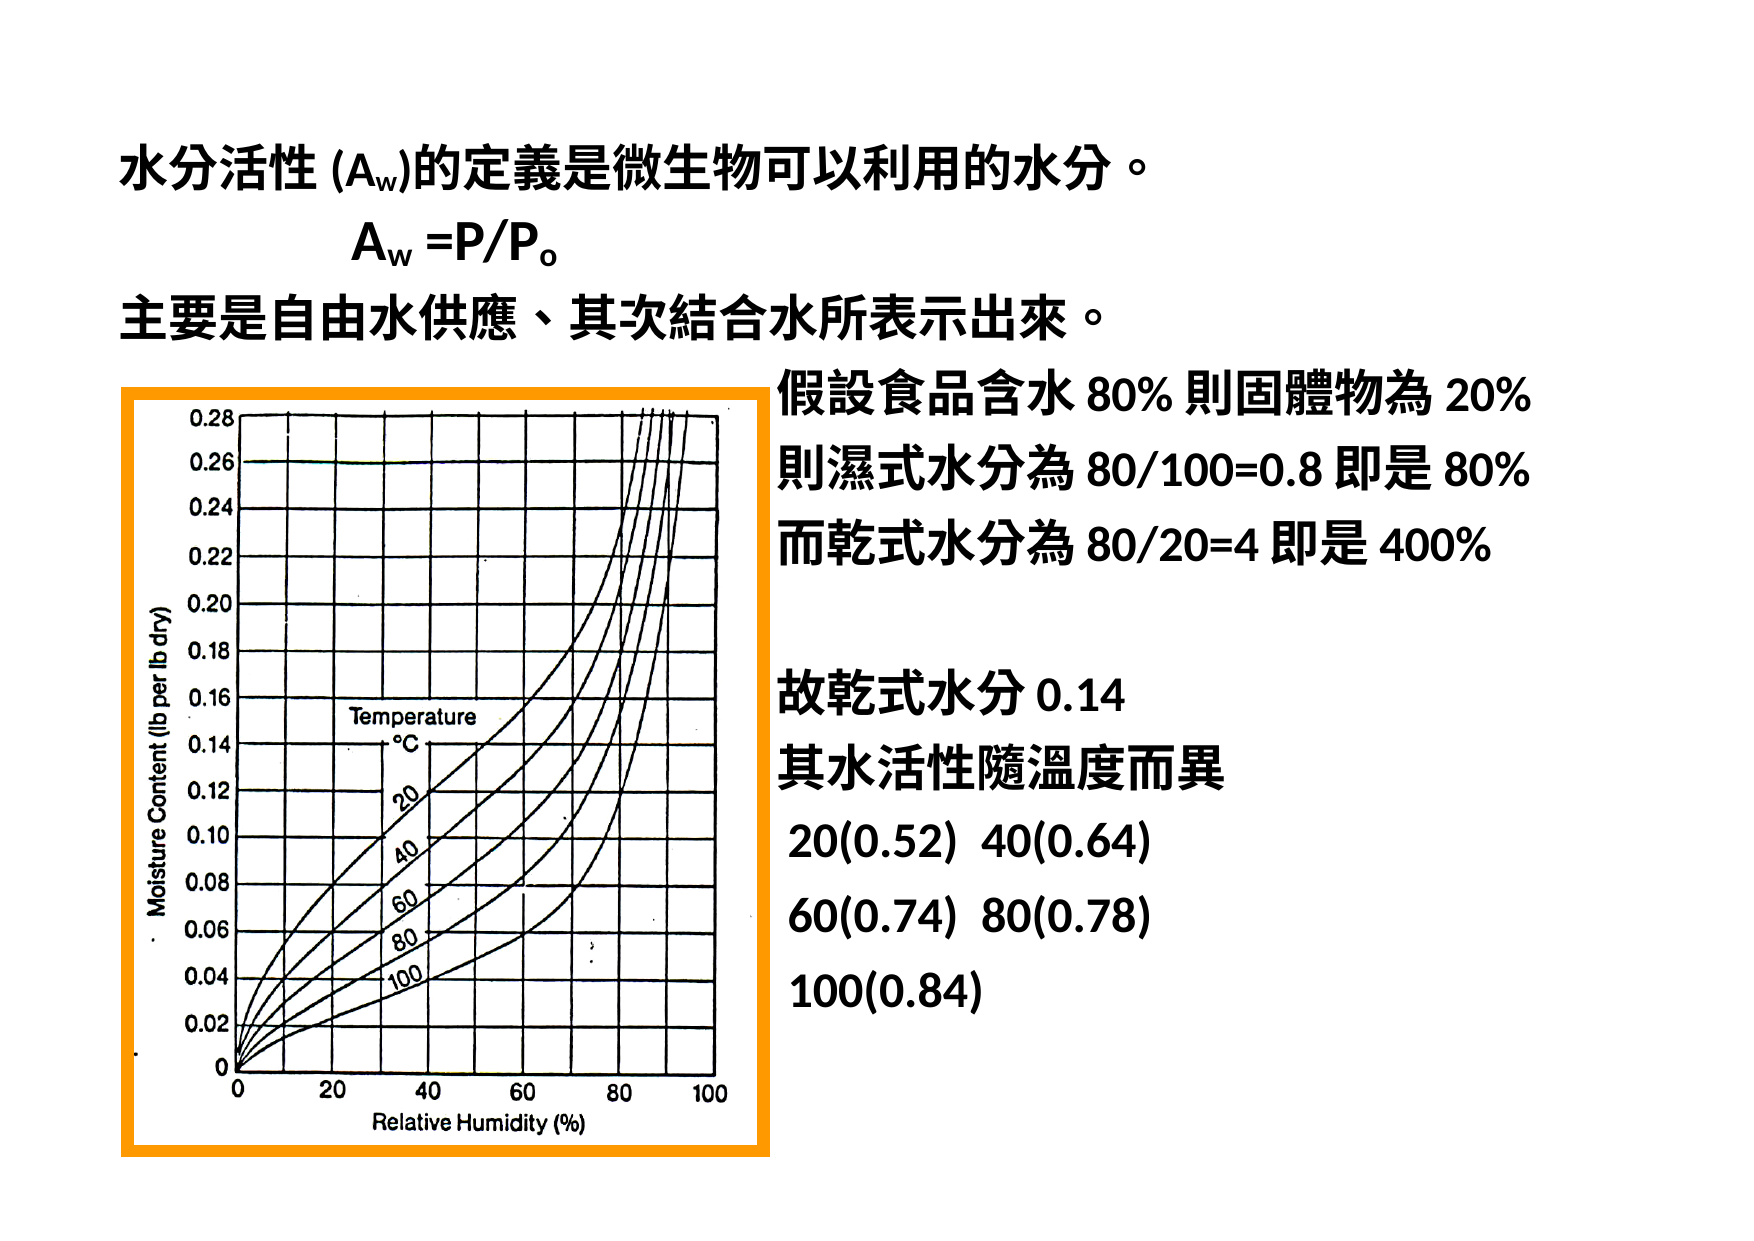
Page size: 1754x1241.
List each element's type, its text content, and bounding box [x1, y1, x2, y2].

text 100(0.84) [770, 952, 1665, 1027]
text 假設食品含水80% 則固體物為20% [118, 352, 1665, 427]
text Aw =P/Po [118, 202, 1665, 277]
text 故乾式水分0.14 [770, 652, 1665, 727]
text 則濕式水分為80/100=0.8即是80% [770, 427, 1665, 502]
text 其水活性隨溫度而異 [770, 727, 1665, 802]
text 水分活性 (Aw)的定義是微生物可以利用的水分。 [118, 127, 1665, 202]
text 而乾式水分為80/20=4即是400% [770, 502, 1665, 577]
text 60(0.74) 80(0.78) [770, 877, 1665, 952]
text 主要是自由水供應、其次結合水所表示出來。 [118, 277, 1665, 352]
text 20(0.52) 40(0.64) [770, 802, 1665, 877]
